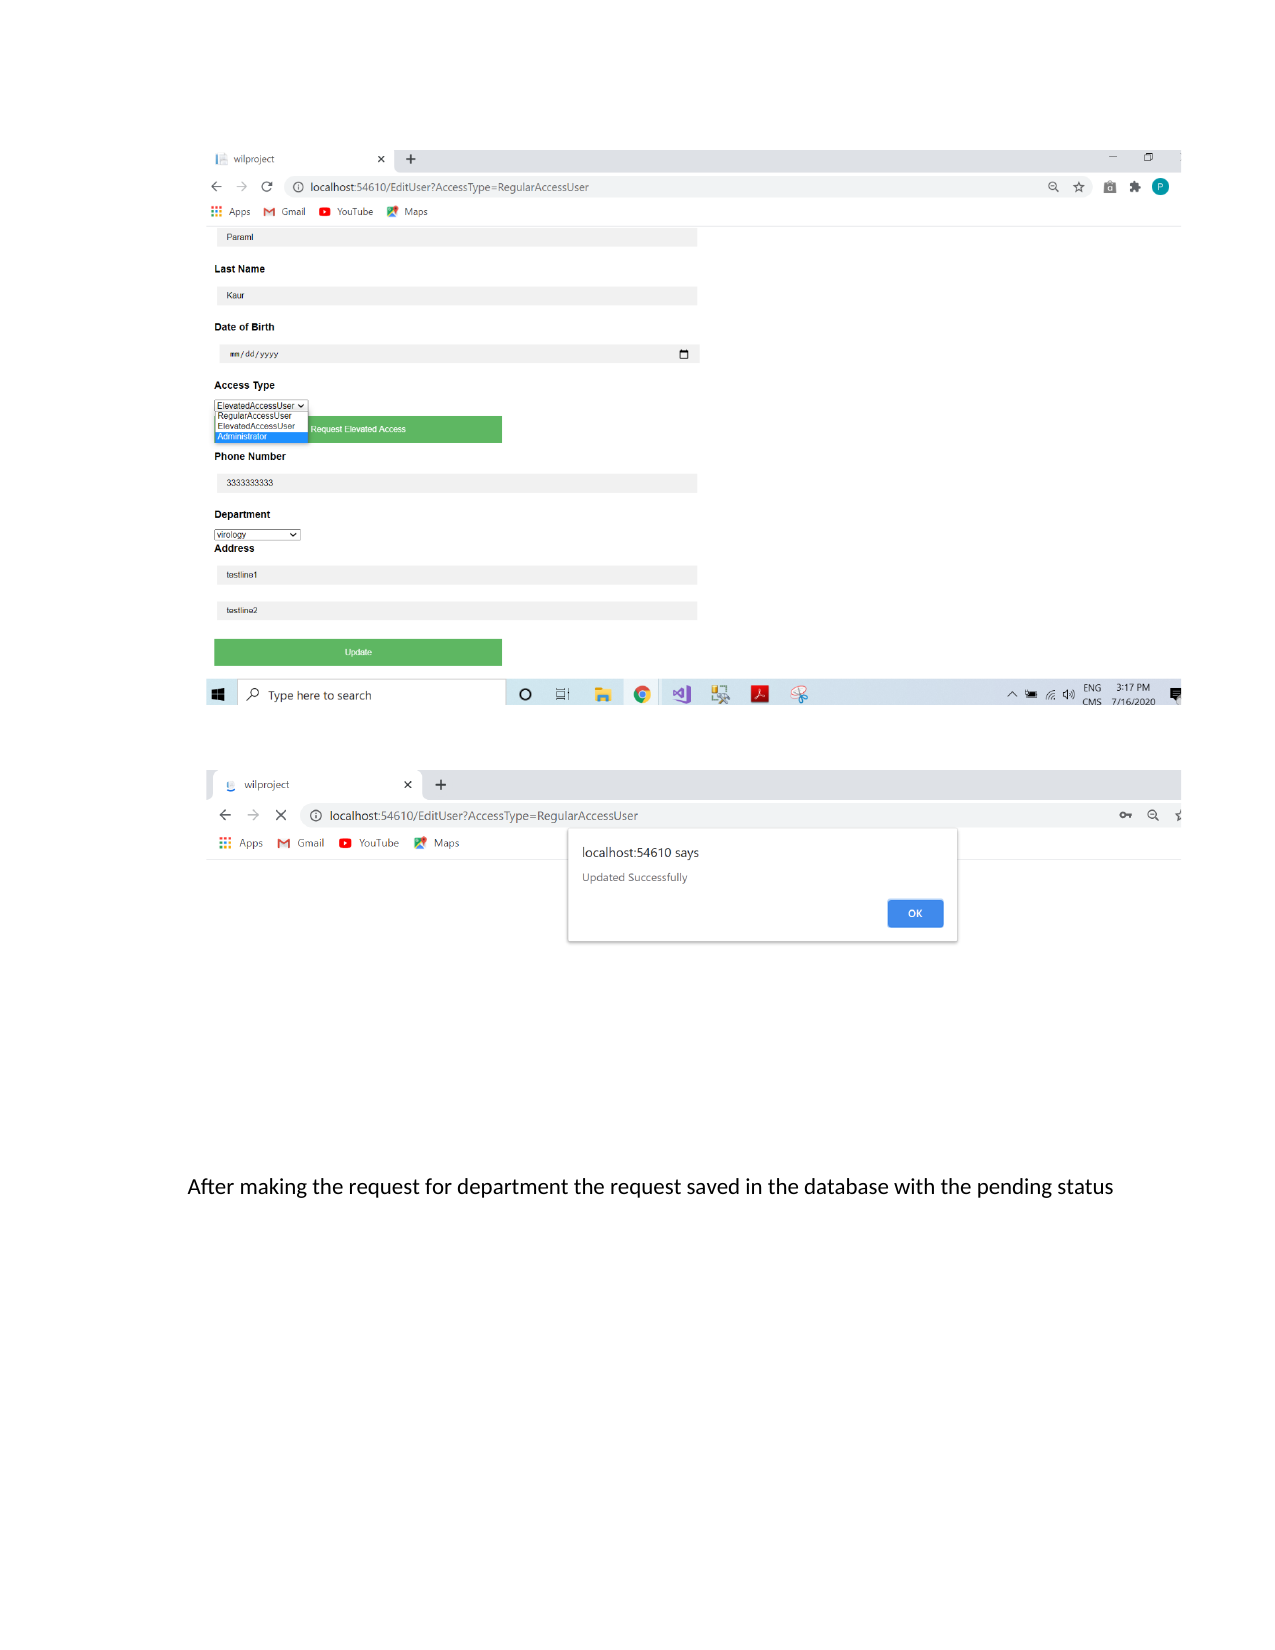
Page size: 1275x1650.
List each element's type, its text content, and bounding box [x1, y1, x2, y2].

text After making the request for department the request saved in the database with the pending status [187, 1172, 1125, 1200]
